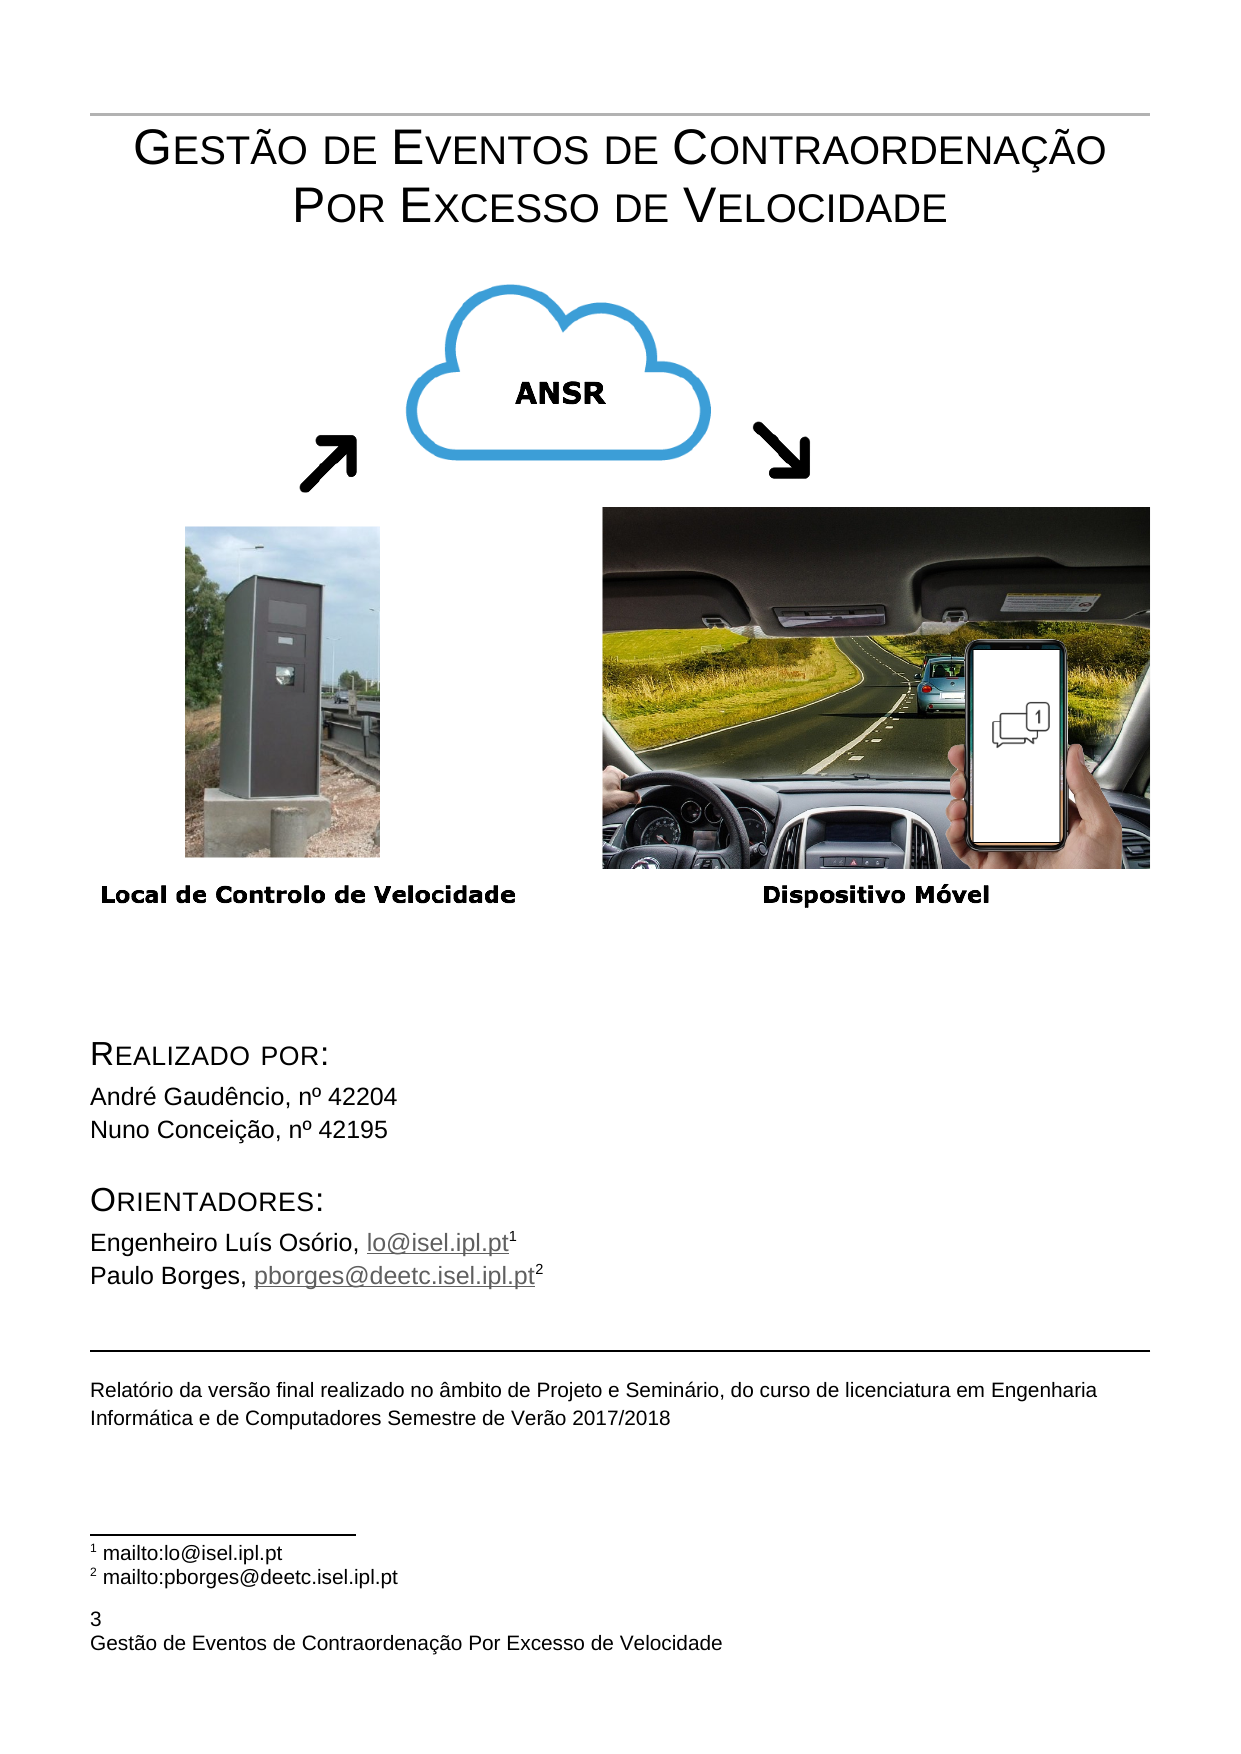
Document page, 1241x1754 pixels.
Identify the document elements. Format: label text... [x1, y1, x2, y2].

picture [90, 263, 1151, 922]
text Engenheiro Luís Osório, lo@isel.ipl.pt Paulo Borges, pborges@deetc.isel.ipl.pt [90, 1228, 1150, 1290]
text André Gaudêncio, nº 42204 Nuno Conceição, nº 42195 [90, 1082, 1150, 1144]
subtitle Orientadores: [90, 1180, 1150, 1218]
text Relatório da versão final realizado no âmbito de Projeto e Seminário, do curso de licenciatura em Engenharia Informática e de Computadores Semestre de Verão 2017/2018 [90, 1378, 1150, 1429]
subtitle Realizado por: [90, 1034, 1150, 1072]
title Gestão de Eventos de Contraordenação Por Excesso de Velocidade [90, 116, 1150, 233]
